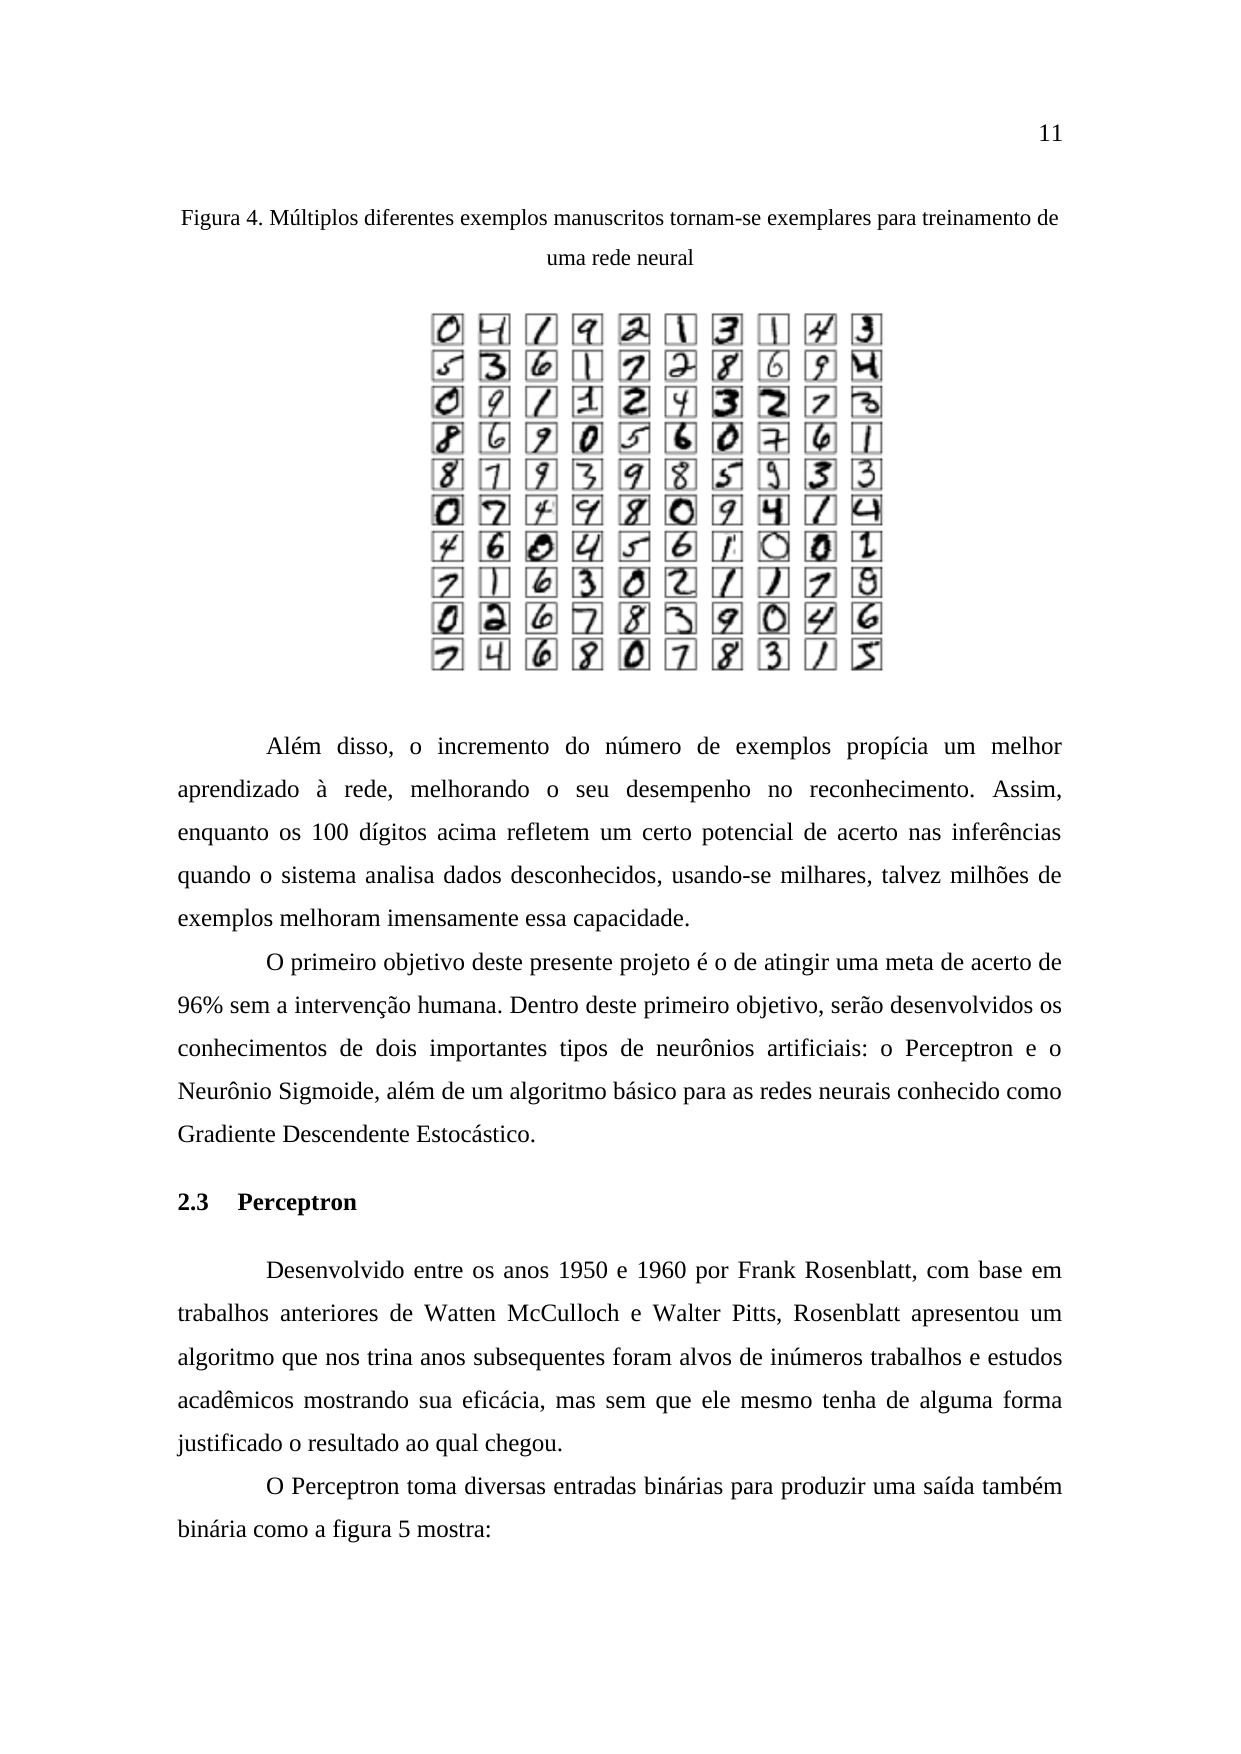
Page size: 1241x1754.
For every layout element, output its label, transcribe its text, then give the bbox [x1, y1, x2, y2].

text Além disso, o incremento do número de exemplos propícia um melhor aprendizado à rede, melhorando o seu desempenho no reconhecimento. Assim, enquanto os 100 dígitos acima refletem um certo potencial de acerto nas inferências quando o sistema analisa dados desconhecidos, usando-se milhares, talvez milhões de exemplos melhoram imensamente essa capacidade. [177, 731, 1063, 932]
text Desenvolvido entre os anos 1950 e 1960 por Frank Rosenblatt, com base em trabalhos anteriores de Watten McCulloch e Walter Pitts, Rosenblatt apresentou um algoritmo que nos trina anos subsequentes foram alvos de inúmeros trabalhos e estudos acadêmicos mostrando sua eficácia, mas sem que ele mesmo tenha de alguma forma justificado o resultado ao qual chegou. [177, 1255, 1063, 1457]
text O Perceptron toma diversas entradas binárias para produzir uma saída também binária como a figura 5 mostra: [177, 1471, 1063, 1543]
text O primeiro objetivo deste presente projeto é o de atingir uma meta de acerto de 96% sem a intervenção humana. Dentro deste primeiro objetivo, serão desenvolvidos os conhecimentos de dois importantes tipos de neurônios artificiais: o Perceptron e o Neurônio Sigmoide, além de um algoritmo básico para as redes neurais conhecido como Gradiente Descendente Estocástico. [177, 947, 1063, 1148]
text Figura . Múltiplos diferentes exemplos manuscritos tornam-se exemplares para treinamento de uma rede neural [177, 204, 1063, 270]
subtitle Perceptron [177, 1187, 1063, 1216]
picture [428, 308, 887, 674]
